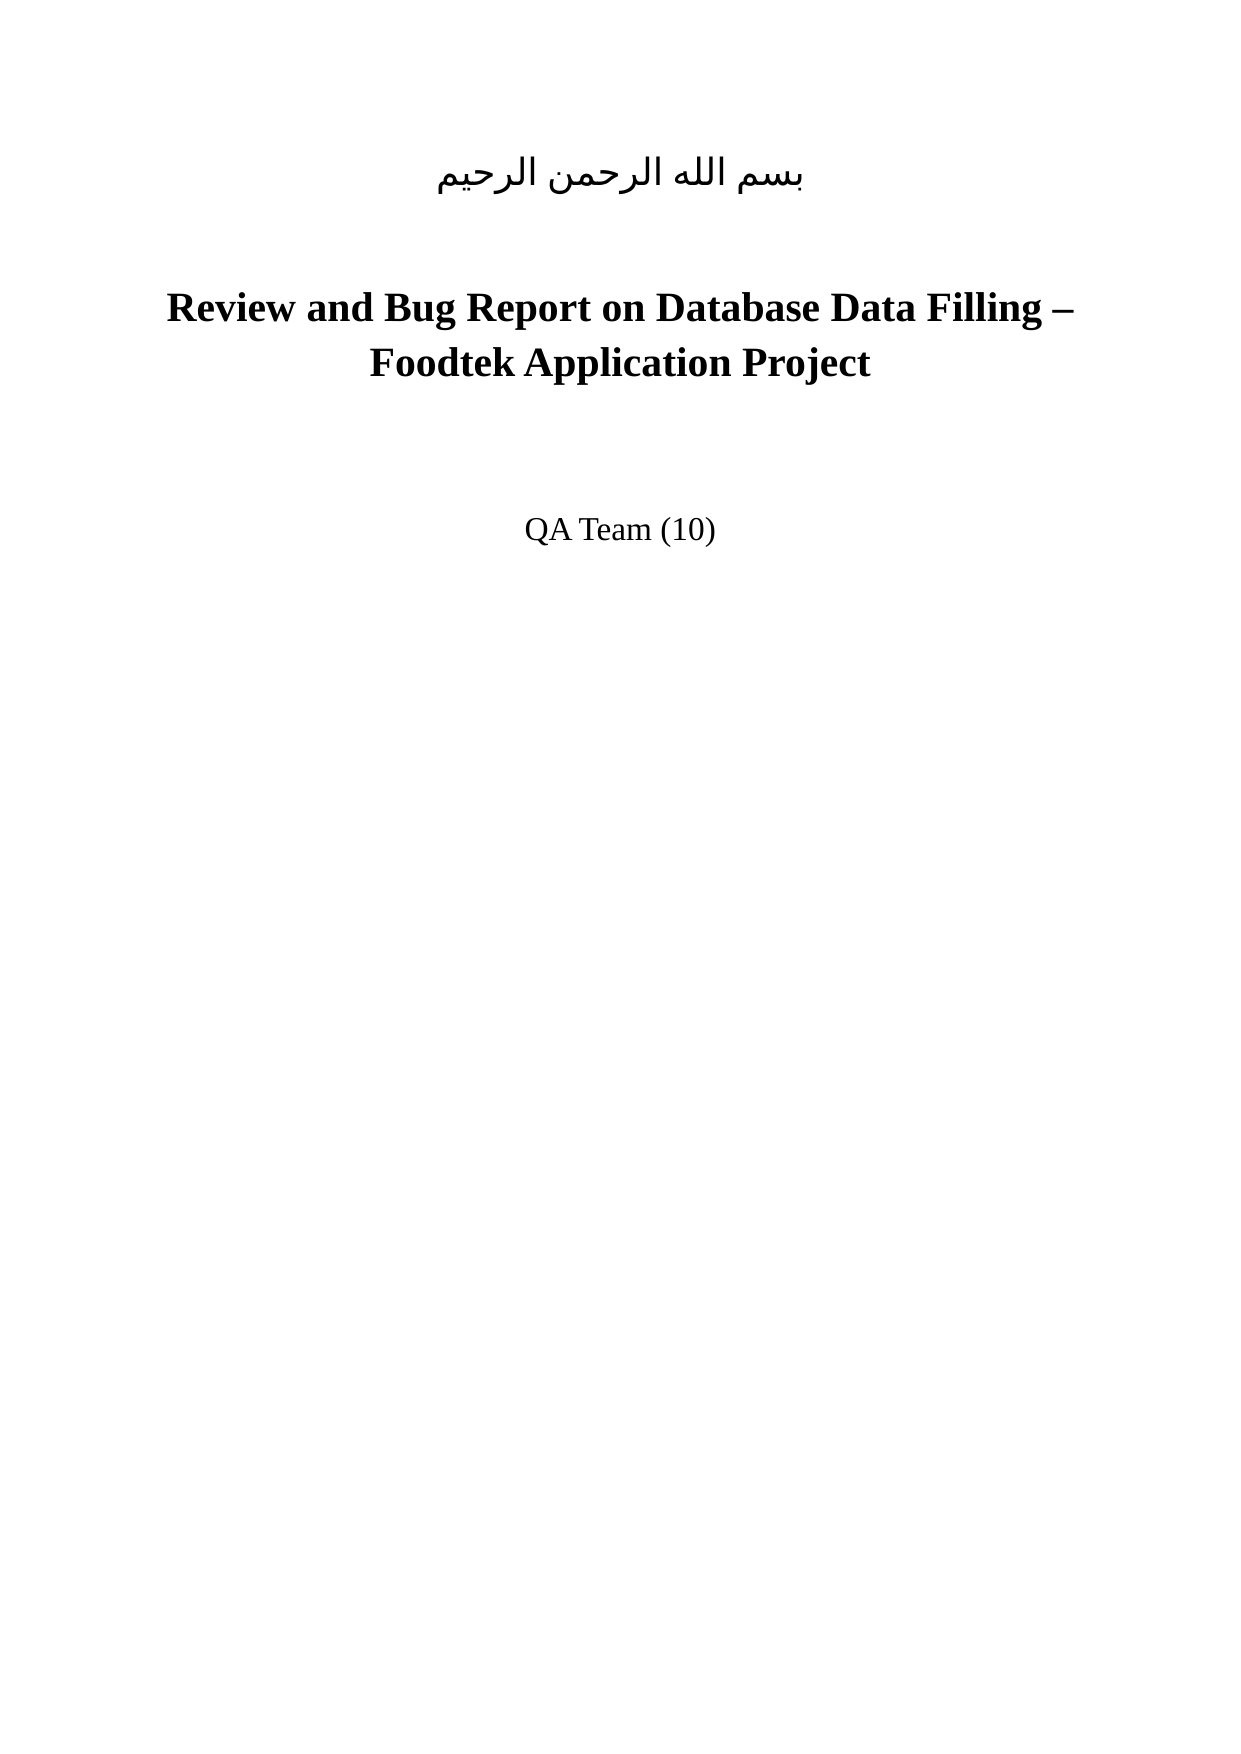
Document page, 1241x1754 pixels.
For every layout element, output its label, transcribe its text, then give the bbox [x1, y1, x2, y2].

text QA Team (10) [150, 509, 1090, 547]
text بسم الله الرحمن الرحيم [150, 150, 1090, 193]
text Review and Bug Report on Database Data Filling – Foodtek Application Project [150, 282, 1090, 386]
